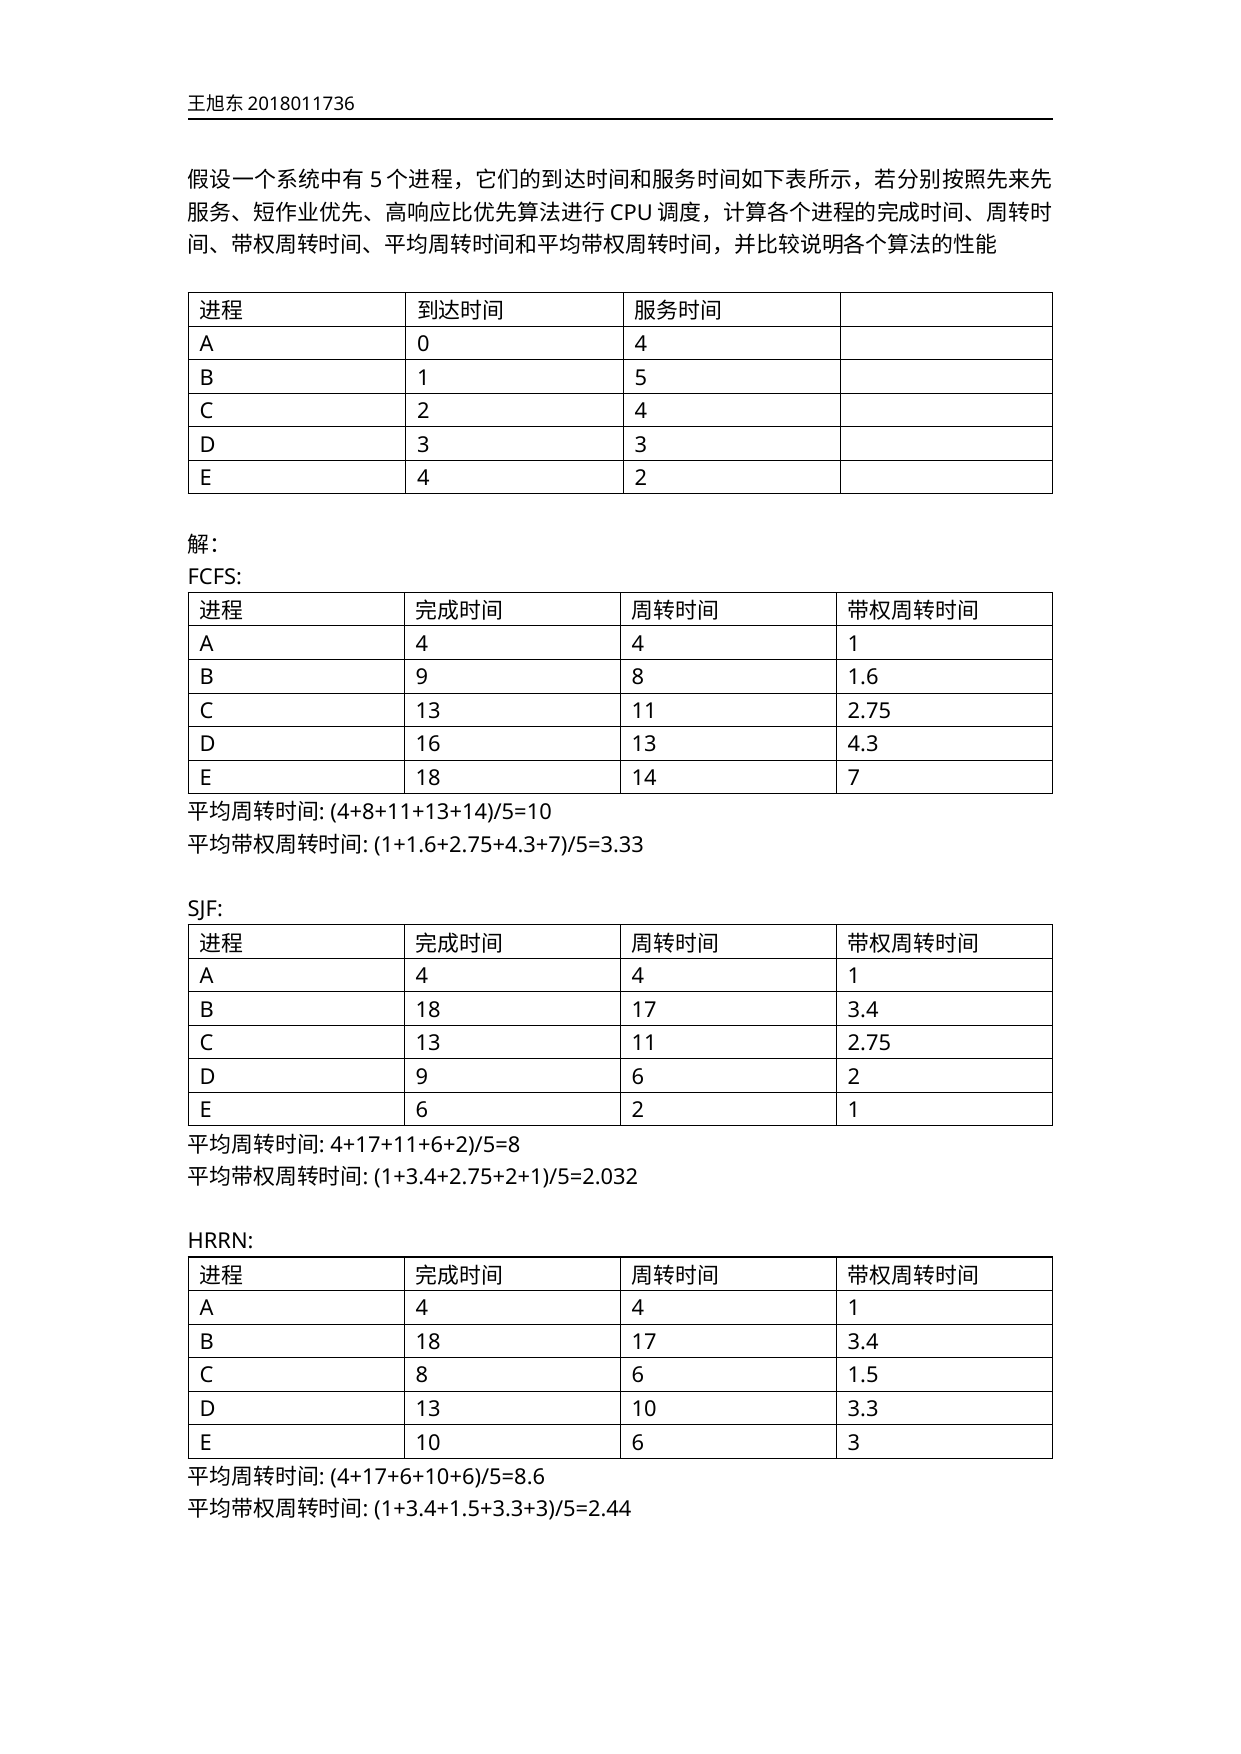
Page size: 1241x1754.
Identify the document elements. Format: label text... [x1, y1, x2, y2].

table_cell B [189, 360, 405, 393]
table_cell [841, 360, 1052, 393]
text 平均周转时间: (4+8+11+13+14)/5=10 [187, 794, 1053, 827]
table_cell E [189, 1425, 404, 1458]
table_header 带权周转时间 [837, 593, 1052, 625]
table_cell A [189, 1291, 404, 1323]
table_cell 4 [405, 626, 620, 659]
table_header 进程 [189, 593, 404, 625]
table_cell D [189, 1059, 404, 1092]
table_cell 3 [406, 427, 623, 460]
table_cell C [189, 1358, 404, 1391]
table_header 进程 [189, 293, 405, 326]
table_cell 9 [405, 660, 620, 692]
table_cell A [189, 959, 404, 991]
table_header 进程 [189, 1258, 404, 1290]
text 平均带权周转时间: (1+3.4+1.5+3.3+3)/5=2.44 [187, 1491, 1053, 1524]
table_cell 1.6 [837, 660, 1052, 692]
table_cell 4 [405, 959, 620, 991]
table_cell 11 [621, 1026, 836, 1058]
table_cell 6 [405, 1093, 620, 1125]
text HRRN: [187, 1224, 1053, 1256]
table_cell 1 [837, 1093, 1052, 1125]
table_header 服务时间 [624, 293, 840, 326]
table_cell 1 [837, 959, 1052, 991]
table_cell [841, 427, 1052, 460]
text FCFS: [187, 559, 1053, 592]
table_cell E [189, 1093, 404, 1125]
table_cell 4 [621, 1291, 836, 1323]
table_cell 17 [621, 992, 836, 1025]
table_header 进程 [189, 925, 404, 958]
table_cell D [189, 427, 405, 460]
table_cell B [189, 992, 404, 1025]
table_cell 1.5 [837, 1358, 1052, 1391]
table_header 带权周转时间 [837, 1258, 1052, 1290]
table_cell 17 [621, 1325, 836, 1357]
table_header 带权周转时间 [837, 925, 1052, 958]
table_cell A [189, 327, 405, 359]
table_cell 1 [406, 360, 623, 393]
table_cell 8 [621, 660, 836, 692]
table_header 周转时间 [621, 1258, 836, 1290]
table_cell 5 [624, 360, 840, 393]
table_cell 18 [405, 761, 620, 793]
table_cell 11 [621, 694, 836, 726]
table_cell 4 [624, 394, 840, 426]
table_cell E [189, 461, 405, 493]
table_cell B [189, 1325, 404, 1357]
table_cell 4 [621, 626, 836, 659]
table_cell 2 [621, 1093, 836, 1125]
table_header 周转时间 [621, 593, 836, 625]
table_cell 18 [405, 1325, 620, 1357]
table_cell 6 [621, 1358, 836, 1391]
table_cell 1 [837, 1291, 1052, 1323]
table_cell A [189, 626, 404, 659]
table_cell 13 [621, 727, 836, 759]
table_cell 2 [406, 394, 623, 426]
table_cell 4 [406, 461, 623, 493]
table_cell 7 [837, 761, 1052, 793]
table_cell C [189, 1026, 404, 1058]
table_cell 3.4 [837, 992, 1052, 1025]
table_cell 10 [405, 1425, 620, 1458]
table_cell 13 [405, 694, 620, 726]
table_cell 4.3 [837, 727, 1052, 759]
text 平均带权周转时间: (1+1.6+2.75+4.3+7)/5=3.33 [187, 827, 1053, 859]
table_cell D [189, 727, 404, 759]
table_cell [841, 461, 1052, 493]
table_cell 9 [405, 1059, 620, 1092]
table_cell 3 [837, 1425, 1052, 1458]
table_cell 1 [837, 626, 1052, 659]
table_cell 13 [405, 1392, 620, 1424]
table_cell 2 [624, 461, 840, 493]
table_cell 6 [621, 1059, 836, 1092]
text 平均周转时间: (4+17+6+10+6)/5=8.6 [187, 1459, 1053, 1491]
text SJF: [187, 892, 1053, 924]
table_cell 4 [621, 959, 836, 991]
table_cell [841, 327, 1052, 359]
table_header 周转时间 [621, 925, 836, 958]
table_cell [841, 394, 1052, 426]
table_cell 3.4 [837, 1325, 1052, 1357]
table_cell C [189, 394, 405, 426]
table_cell 4 [624, 327, 840, 359]
table_cell 4 [405, 1291, 620, 1323]
table_cell C [189, 694, 404, 726]
table_cell 14 [621, 761, 836, 793]
table_header 完成时间 [405, 593, 620, 625]
table_cell 2.75 [837, 1026, 1052, 1058]
table_header 到达时间 [406, 293, 623, 326]
table_cell 10 [621, 1392, 836, 1424]
text 平均周转时间: 4+17+11+6+2)/5=8 [187, 1126, 1053, 1159]
table_cell 18 [405, 992, 620, 1025]
table_cell 16 [405, 727, 620, 759]
table_cell 2.75 [837, 694, 1052, 726]
table_header [841, 293, 1052, 326]
text 解： [187, 527, 1053, 559]
table_cell 8 [405, 1358, 620, 1391]
table_cell 3 [624, 427, 840, 460]
table_header 完成时间 [405, 925, 620, 958]
table_cell 3.3 [837, 1392, 1052, 1424]
table_cell 6 [621, 1425, 836, 1458]
table_header 完成时间 [405, 1258, 620, 1290]
table_cell E [189, 761, 404, 793]
table_cell B [189, 660, 404, 692]
text 平均带权周转时间: (1+3.4+2.75+2+1)/5=2.032 [187, 1159, 1053, 1191]
table_cell 0 [406, 327, 623, 359]
text 假设一个系统中有5个进程，它们的到达时间和服务时间如下表所示，若分别按照先来先服务、短作业优先、高响应比优先算法进行CPU调度，计算各个进程的完成时间、周转时间、带权周转时间、平均周转时间和平均带权周转时间，并比较说明各个算法的性能 [187, 162, 1053, 259]
table_cell D [189, 1392, 404, 1424]
table_cell 13 [405, 1026, 620, 1058]
table_cell 2 [837, 1059, 1052, 1092]
